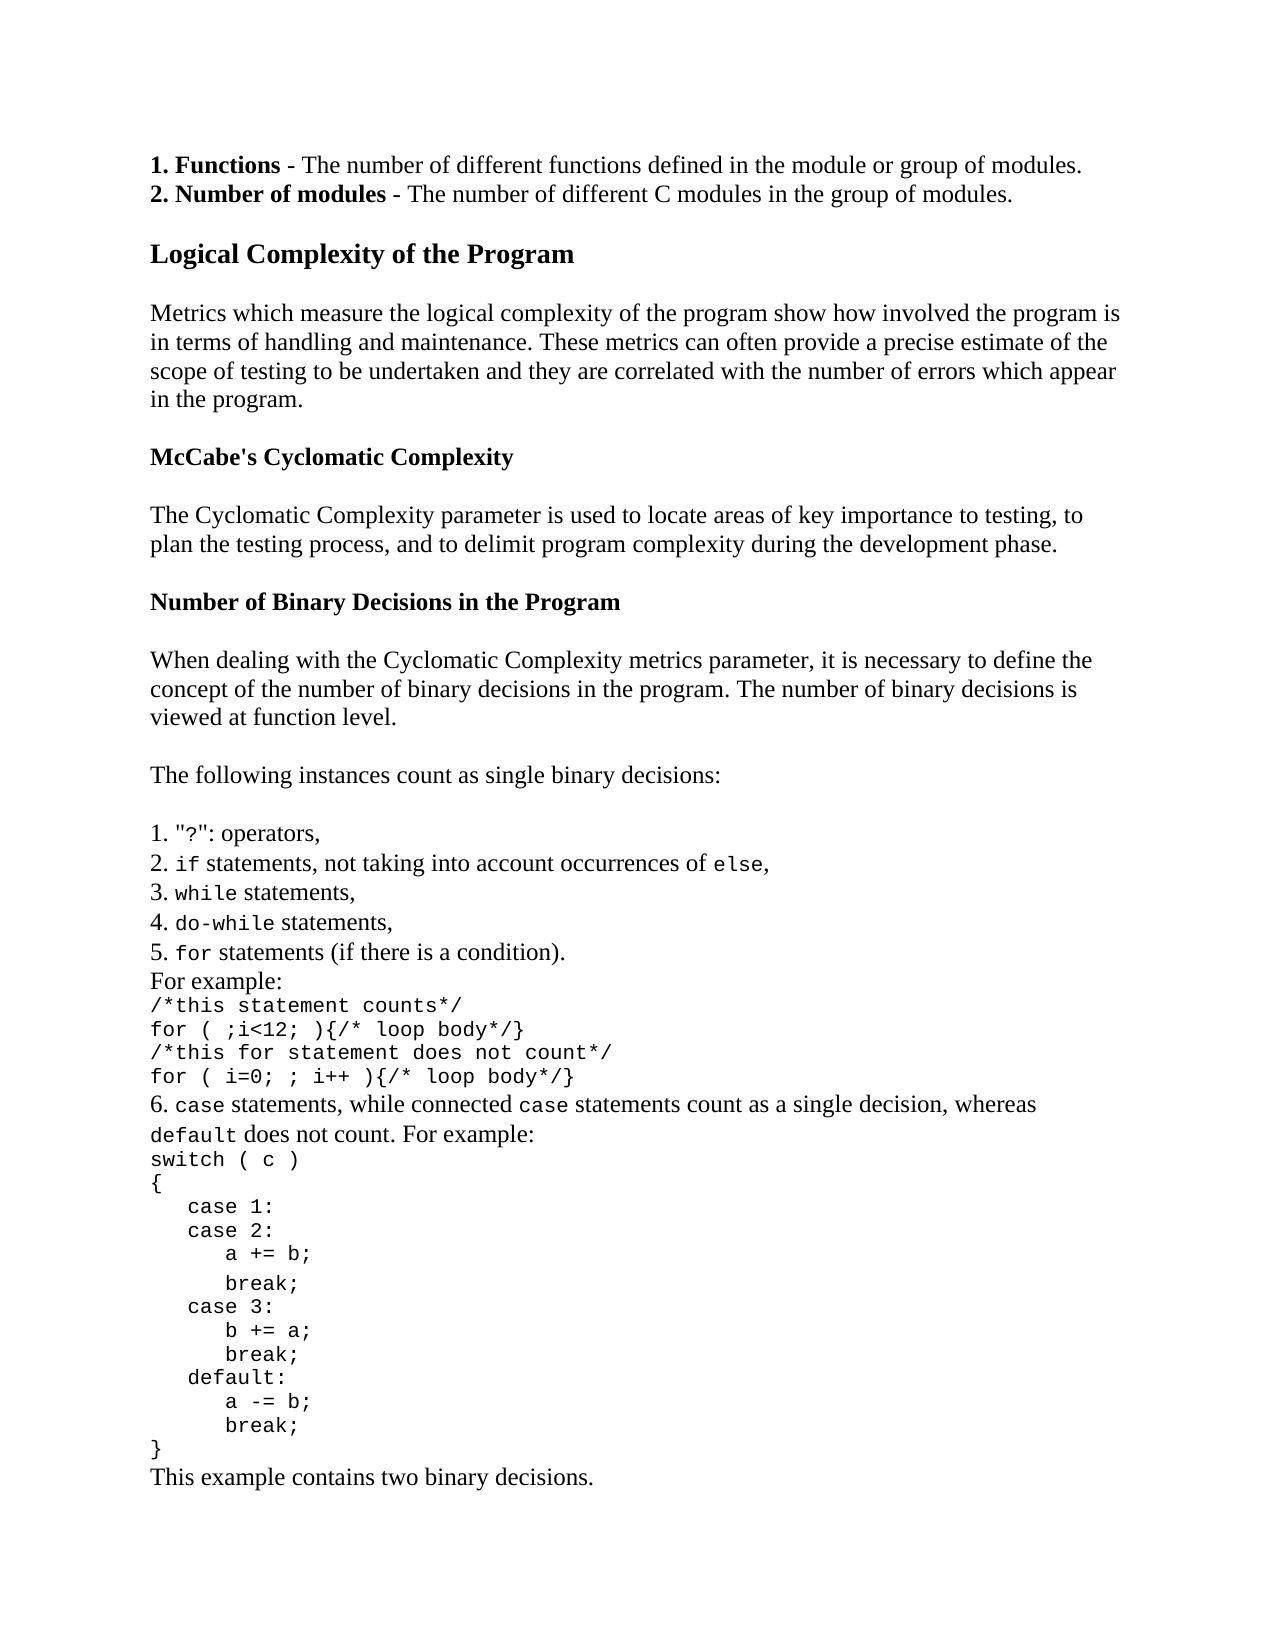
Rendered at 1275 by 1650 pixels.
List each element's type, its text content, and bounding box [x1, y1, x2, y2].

text 2. Number of modules - The number of different C modules in the group of modules. [150, 179, 1125, 207]
text Logical Complexity of the Program [150, 237, 1125, 269]
text For example: [150, 966, 1125, 995]
text /*this for statement does not count*/ [150, 1042, 1125, 1066]
text The Cyclomatic Complexity parameter is used to locate areas of key importance to testing, to plan the testing process, and to delimit program complexity during the development phase. [150, 500, 1125, 558]
text The following instances count as single binary decisions: [150, 760, 1125, 789]
text /*this statement counts*/ [150, 995, 1125, 1018]
text b += a; [150, 1320, 1125, 1344]
text This example contains two binary decisions. [150, 1462, 1125, 1491]
text When dealing with the Cyclomatic Complexity metrics parameter, it is necessary to define the concept of the number of binary decisions in the program. The number of binary decisions is viewed at function level. [150, 645, 1125, 731]
text Number of Binary Decisions in the Program [150, 587, 1125, 616]
text case 3: [150, 1296, 1125, 1320]
text 1. "?": operators, [150, 818, 1125, 848]
text for ( ;i<12; ){/* loop body*/} [150, 1018, 1125, 1042]
text Metrics which measure the logical complexity of the program show how involved the program is in terms of handling and maintenance. These metrics can often provide a precise estimate of the scope of testing to be undertaken and they are correlated with the number of errors which appear in the program. [150, 298, 1125, 413]
text break; default: a -= b; break; } [150, 1344, 1125, 1462]
text McCabe's Cyclomatic Complexity [150, 442, 1125, 471]
text 3. while statements, [150, 877, 1125, 907]
text 4. do-while statements, [150, 907, 1125, 937]
text 6. case statements, while connected case statements count as a single decision, whereas default does not count. For example: [150, 1089, 1125, 1149]
text 1. Functions - The number of different functions defined in the module or group of modules. [150, 150, 1125, 179]
text for ( i=0; ; i++ ){/* loop body*/} [150, 1066, 1125, 1089]
text switch ( c ) { case 1: case 2: a += b; break; [150, 1149, 1125, 1296]
text 5. for statements (if there is a condition). [150, 937, 1125, 966]
text 2. if statements, not taking into account occurrences of else, [150, 848, 1125, 877]
